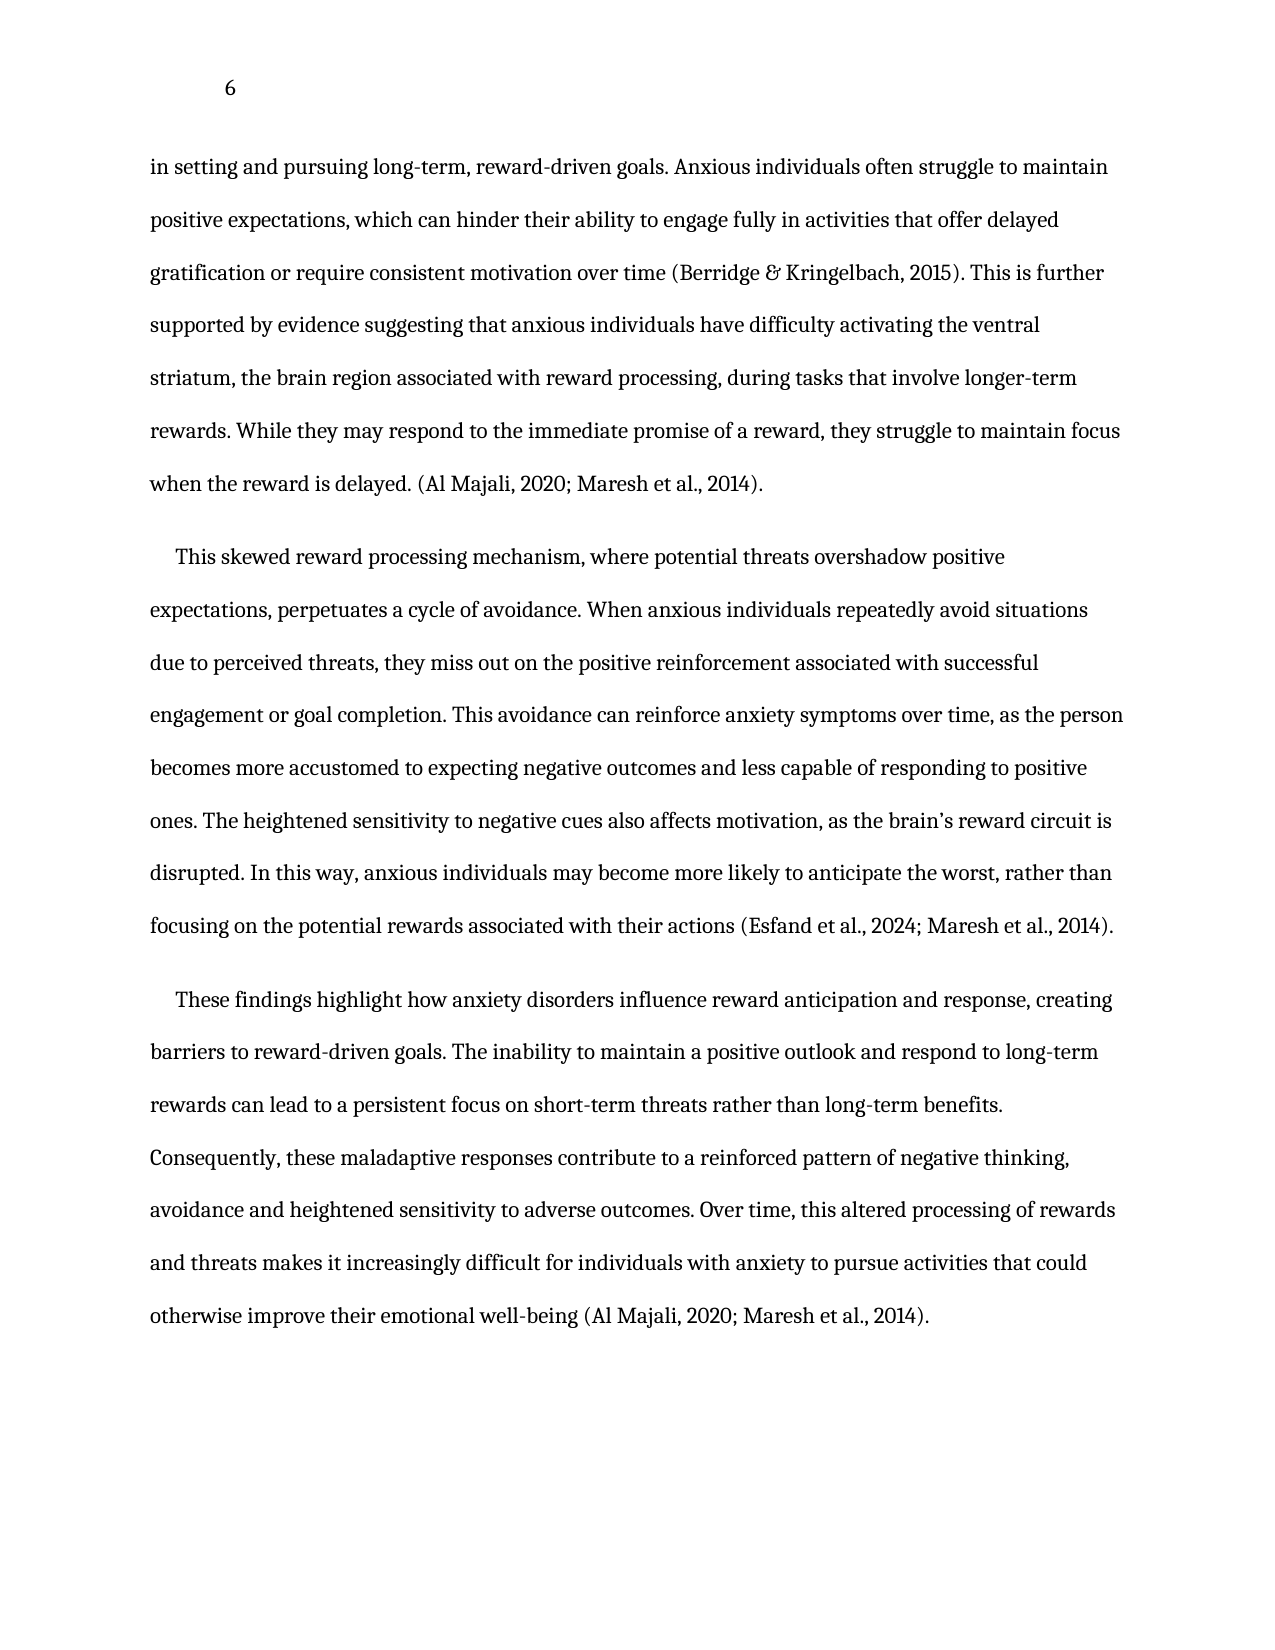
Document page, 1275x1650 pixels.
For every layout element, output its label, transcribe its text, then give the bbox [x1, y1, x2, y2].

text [150, 154, 1125, 497]
text These findings highlight how anxiety disorders influence reward anticipation and response, creating barriers to reward-driven goals. The inability to maintain a positive outlook and respond to long-term rewards can lead to a persistent focus on short-term threats rather than long-term benefits. Consequently, these maladaptive responses contribute to a reinforced pattern of negative thinking, avoidance and heightened sensitivity to adverse outcomes. Over time, this altered processing of rewards and threats makes it increasingly difficult for individuals with anxiety to pursue activities that could otherwise improve their emotional well-being (Al Majali, 2020; Maresh et al., 2014). [150, 986, 1125, 1329]
text This skewed reward processing mechanism, where potential threats overshadow positive expectations, perpetuates a cycle of avoidance. When anxious individuals repeatedly avoid situations due to perceived threats, they miss out on the positive reinforcement associated with successful engagement or goal completion. This avoidance can reinforce anxiety symptoms over time, as the person becomes more accustomed to expecting negative outcomes and less capable of responding to positive ones. The heightened sensitivity to negative cues also affects motivation, as the brain’s reward circuit is disrupted. In this way, anxious individuals may become more likely to anticipate the worst, rather than focusing on the potential rewards associated with their actions (Esfand et al., 2024; Maresh et al., 2014). [150, 544, 1125, 939]
